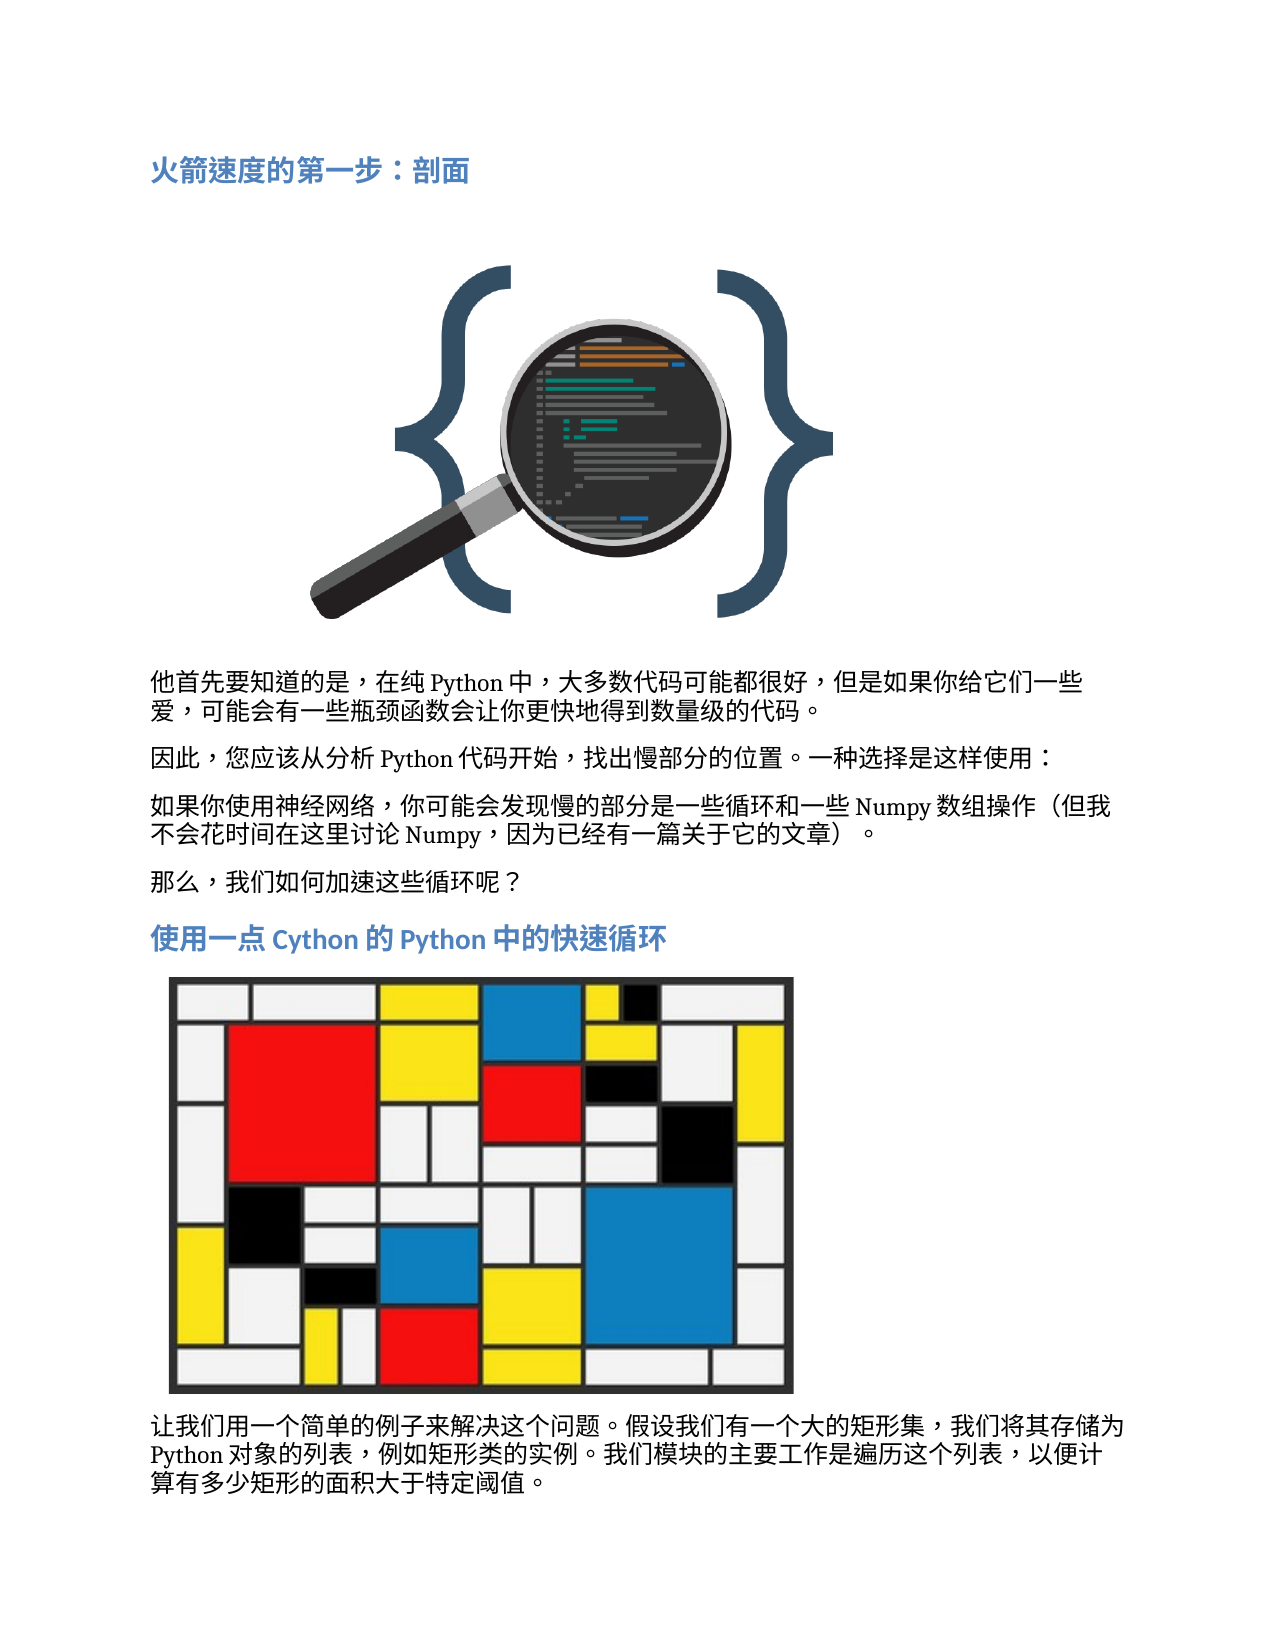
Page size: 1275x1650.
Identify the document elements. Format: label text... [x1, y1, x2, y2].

picture [168, 208, 1044, 651]
text 让我们用一个简单的例子来解决这个问题。假设我们有一个大的矩形集，我们将其存储为Python对象的列表，例如矩形类的实例。我们模块的主要工作是遍历这个列表，以便计算有多少矩形的面积大于特定阈值。 [150, 1412, 1125, 1499]
text 那么，我们如何加速这些循环呢？ [150, 869, 1125, 898]
text 如果你使用神经网络，你可能会发现慢的部分是一些循环和一些Numpy数组操作（但我不会花时间在这里讨论Numpy，因为已经有一篇关于它的文章）。 [150, 793, 1125, 850]
text 因此，您应该从分析Python代码开始，找出慢部分的位置。一种选择是这样使用： [150, 745, 1125, 774]
subtitle 使用一点Cython的Python中的快速循环 [150, 918, 1125, 958]
subtitle 火箭速度的第一步：剖面 [150, 150, 1125, 190]
picture [168, 977, 794, 1394]
text 他首先要知道的是，在纯Python中，大多数代码可能都很好，但是如果你给它们一些爱，可能会有一些瓶颈函数会让你更快地得到数量级的代码。 [150, 669, 1125, 726]
